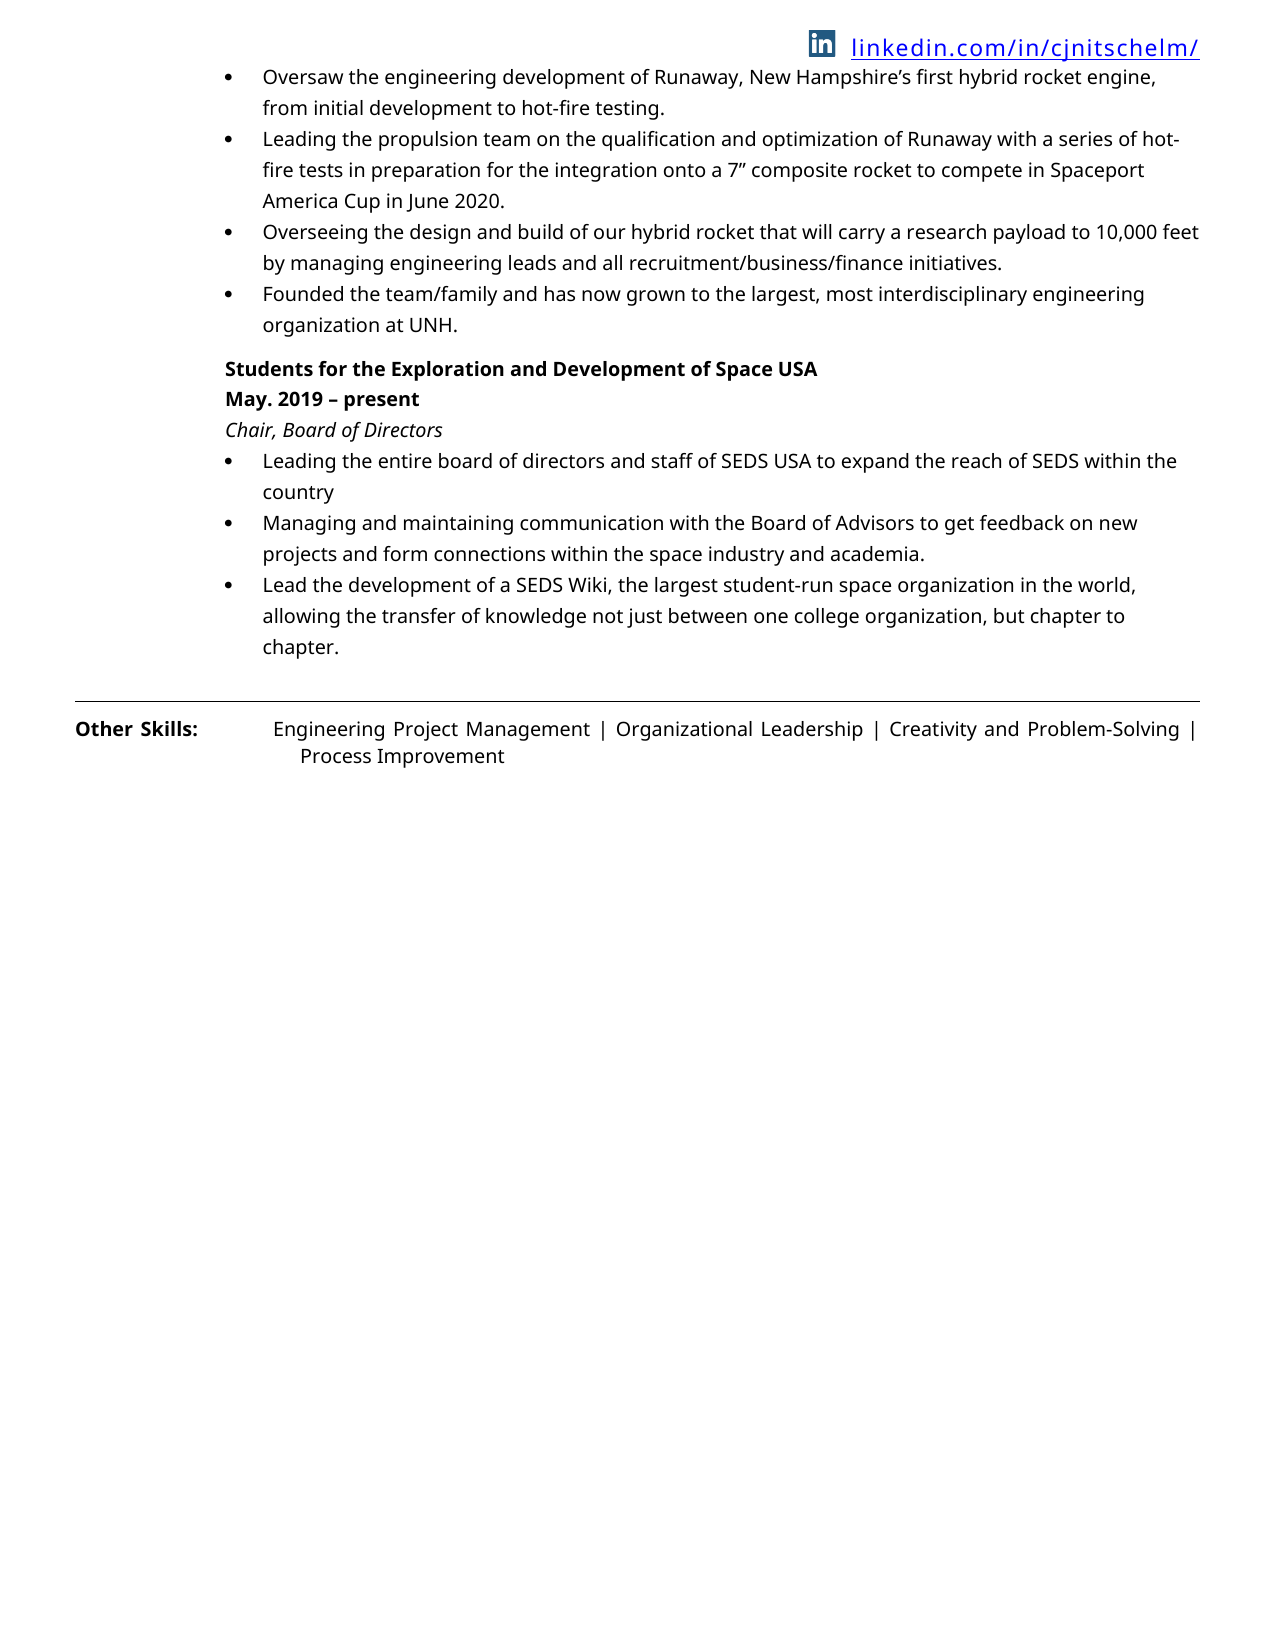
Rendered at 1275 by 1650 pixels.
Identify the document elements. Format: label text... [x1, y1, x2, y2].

list Lead the development of a SEDS Wiki, the largest student-run space organization in the world, allowing the transfer of knowledge not just between one college organization, but chapter to chapter. [225, 571, 1200, 660]
picture [808, 30, 836, 57]
list Managing and maintaining communication with the Board of Advisors to get feedback on new projects and form connections within the space industry and academia. [225, 509, 1200, 567]
text Chair, Board of Directors [150, 417, 1200, 444]
list Leading the entire board of directors and staff of SEDS USA to expand the reach of SEDS within the country [225, 448, 1200, 506]
text Students for the Exploration and Development of Space USA May. 2019 – present [225, 355, 1200, 413]
list Oversaw the engineering development of Runaway, New Hampshire’s first hybrid rocket engine, from initial development to hot-fire testing. [225, 63, 1200, 121]
list Founded the team/family and has now grown to the largest, most interdisciplinary engineering organization at UNH. [225, 280, 1200, 338]
list Leading the propulsion team on the qualification and optimization of Runaway with a series of hot-fire tests in preparation for the integration onto a 7” composite rocket to compete in Spaceport America Cup in June 2020. [225, 125, 1200, 214]
text Other Skills: Engineering Project Management | Organizational Leadership | Creativity and Problem-Solving | Process Improvement [75, 716, 1200, 770]
list Overseeing the design and build of our hybrid rocket that will carry a research payload to 10,000 feet by managing engineering leads and all recruitment/business/finance initiatives. [225, 218, 1200, 276]
